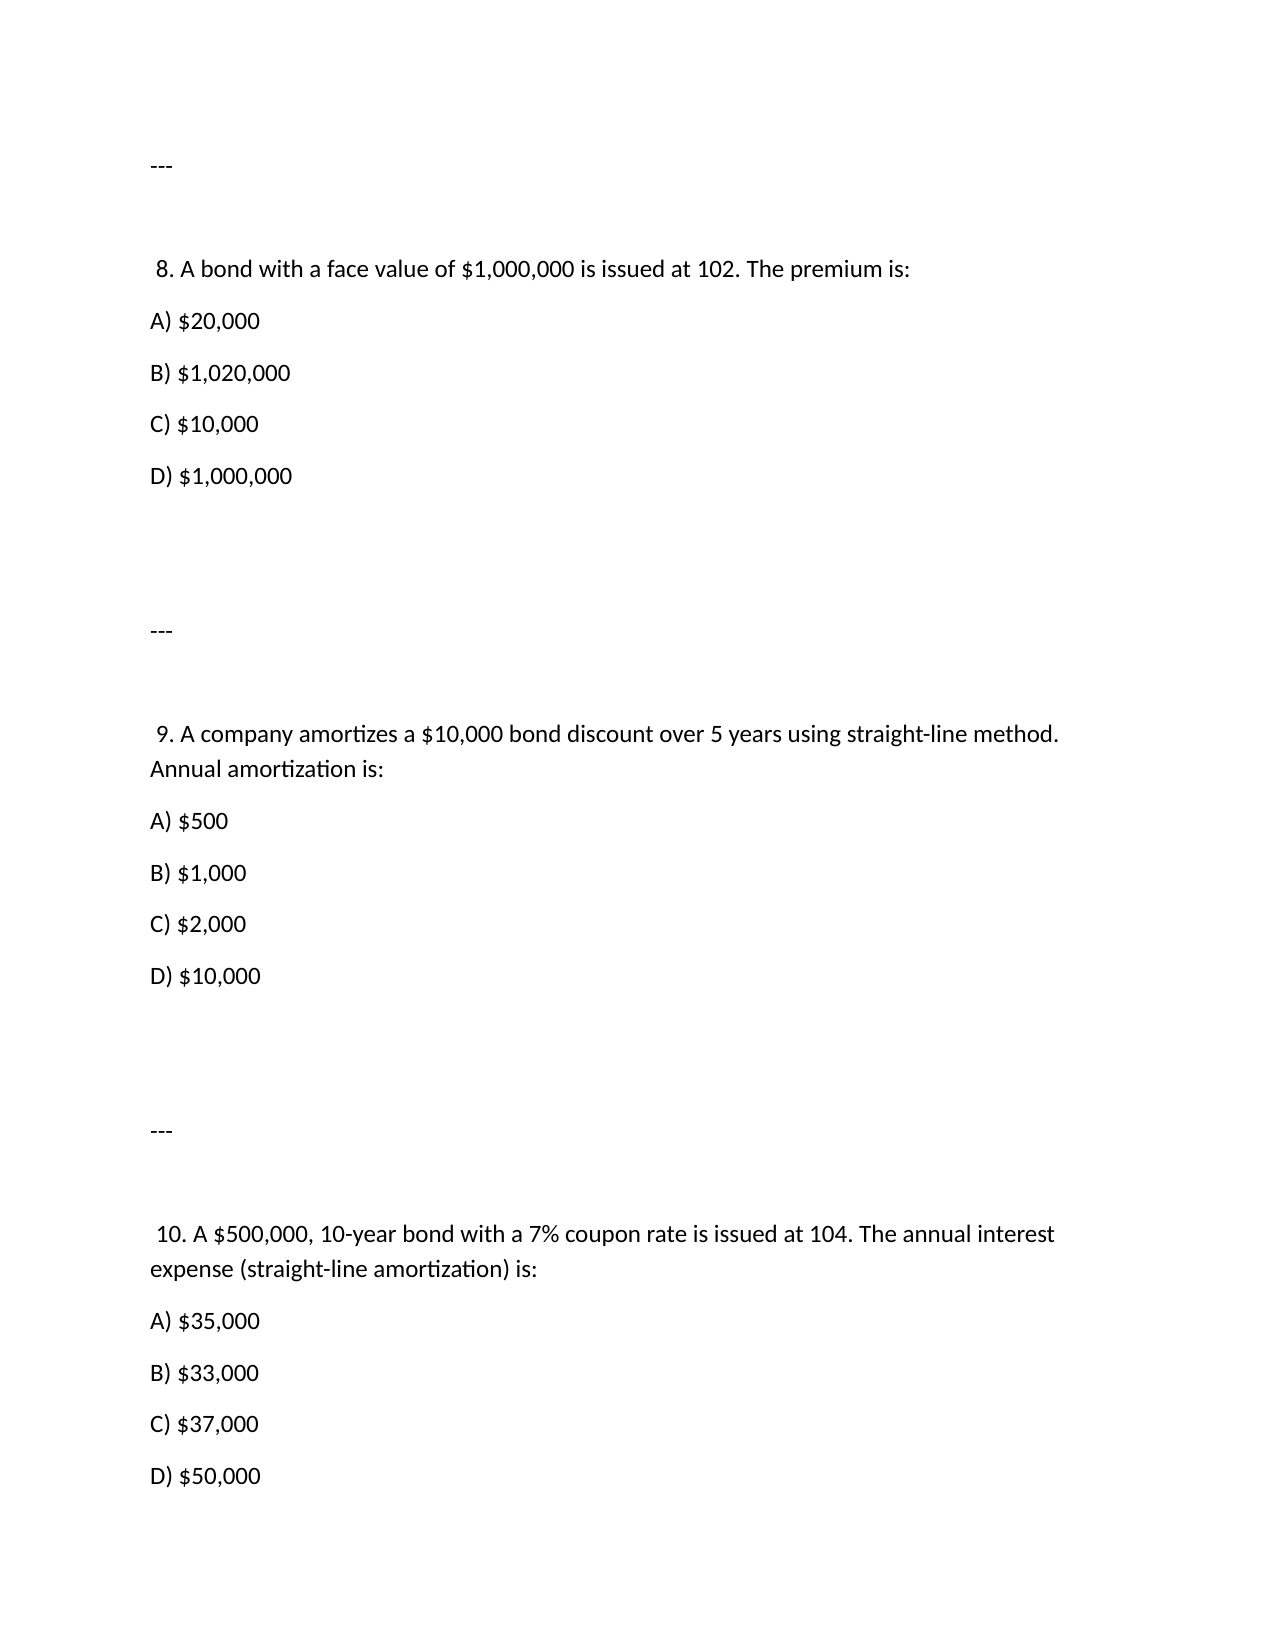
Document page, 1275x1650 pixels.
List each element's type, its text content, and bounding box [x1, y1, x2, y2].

text 10. A $500,000, 10-year bond with a 7% coupon rate is issued at 104. The annual interest expense (straight-line amortization) is: [150, 1218, 1125, 1284]
text D) $1,000,000 [150, 460, 1125, 491]
text A) $20,000 [150, 305, 1125, 336]
text C) $2,000 [150, 908, 1125, 939]
text D) $50,000 [150, 1460, 1125, 1491]
text --- [150, 1115, 1125, 1146]
text C) $37,000 [150, 1408, 1125, 1439]
text B) $1,000 [150, 857, 1125, 887]
text B) $1,020,000 [150, 357, 1125, 387]
text 9. A company amortizes a $10,000 bond discount over 5 years using straight-line method. Annual amortization is: [150, 718, 1125, 784]
text A) $35,000 [150, 1305, 1125, 1336]
text B) $33,000 [150, 1357, 1125, 1387]
text --- [150, 150, 1125, 181]
text 8. A bond with a face value of $1,000,000 is issued at 102. The premium is: [150, 253, 1125, 284]
text A) $500 [150, 805, 1125, 836]
text --- [150, 615, 1125, 646]
text D) $10,000 [150, 960, 1125, 991]
text C) $10,000 [150, 408, 1125, 439]
